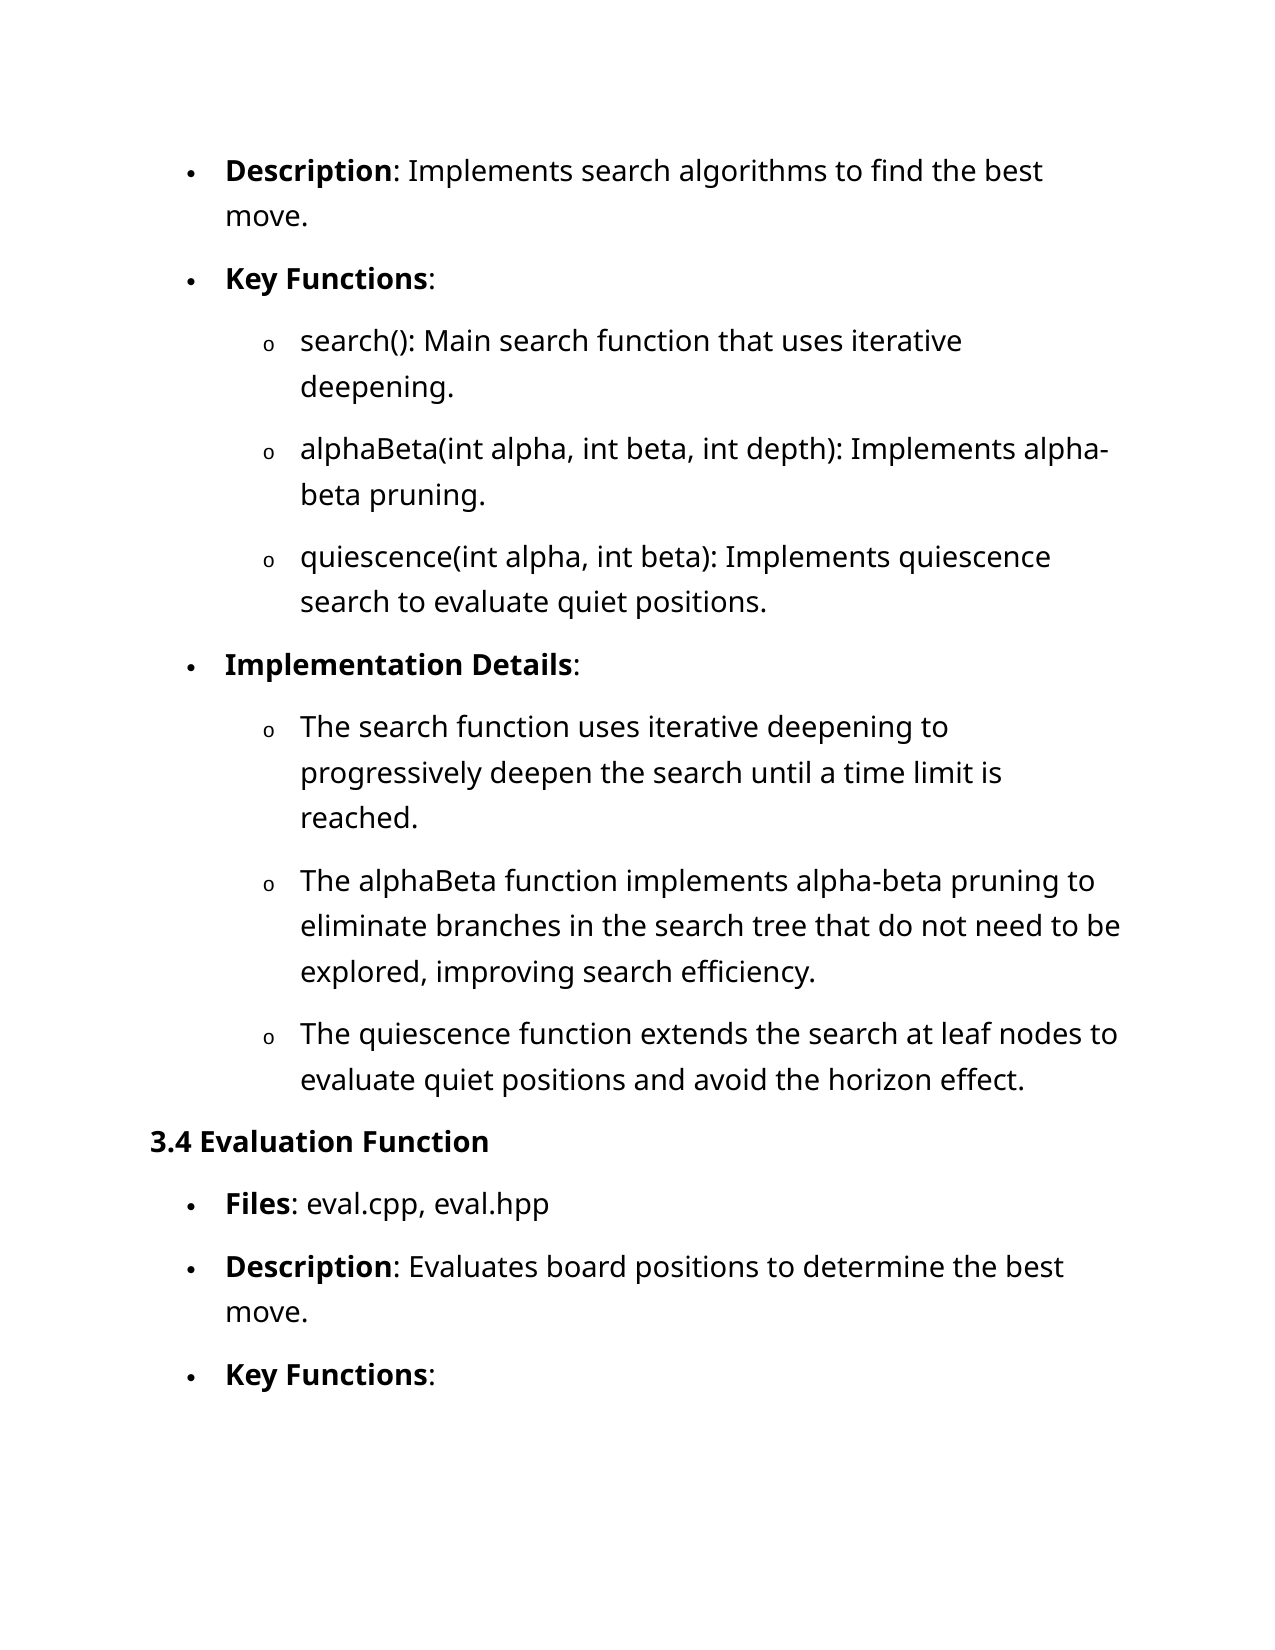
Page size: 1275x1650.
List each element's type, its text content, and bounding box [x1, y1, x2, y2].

list Files: eval.cpp, eval.hpp [187, 1183, 1125, 1223]
list The quiescence function extends the search at leaf nodes to evaluate quiet positions and avoid the horizon effect. [262, 1013, 1125, 1099]
list The alphaBeta function implements alpha-beta pruning to eliminate branches in the search tree that do not need to be explored, improving search efficiency. [262, 860, 1125, 991]
list Description: Evaluates board positions to determine the best move. [187, 1246, 1125, 1331]
list search(): Main search function that uses iterative deepening. [262, 320, 1125, 406]
list Description: Implements search algorithms to find the best move. [187, 150, 1125, 235]
list Implementation Details: [187, 644, 1125, 684]
list quiescence(int alpha, int beta): Implements quiescence search to evaluate quiet positions. [262, 536, 1125, 621]
list alphaBeta(int alpha, int beta, int depth): Implements alpha-beta pruning. [262, 428, 1125, 513]
list The search function uses iterative deepening to progressively deepen the search until a time limit is reached. [262, 706, 1125, 837]
text 3.4 Evaluation Function [150, 1121, 1125, 1161]
list Key Functions: [187, 1354, 1125, 1393]
list Key Functions: [187, 258, 1125, 298]
